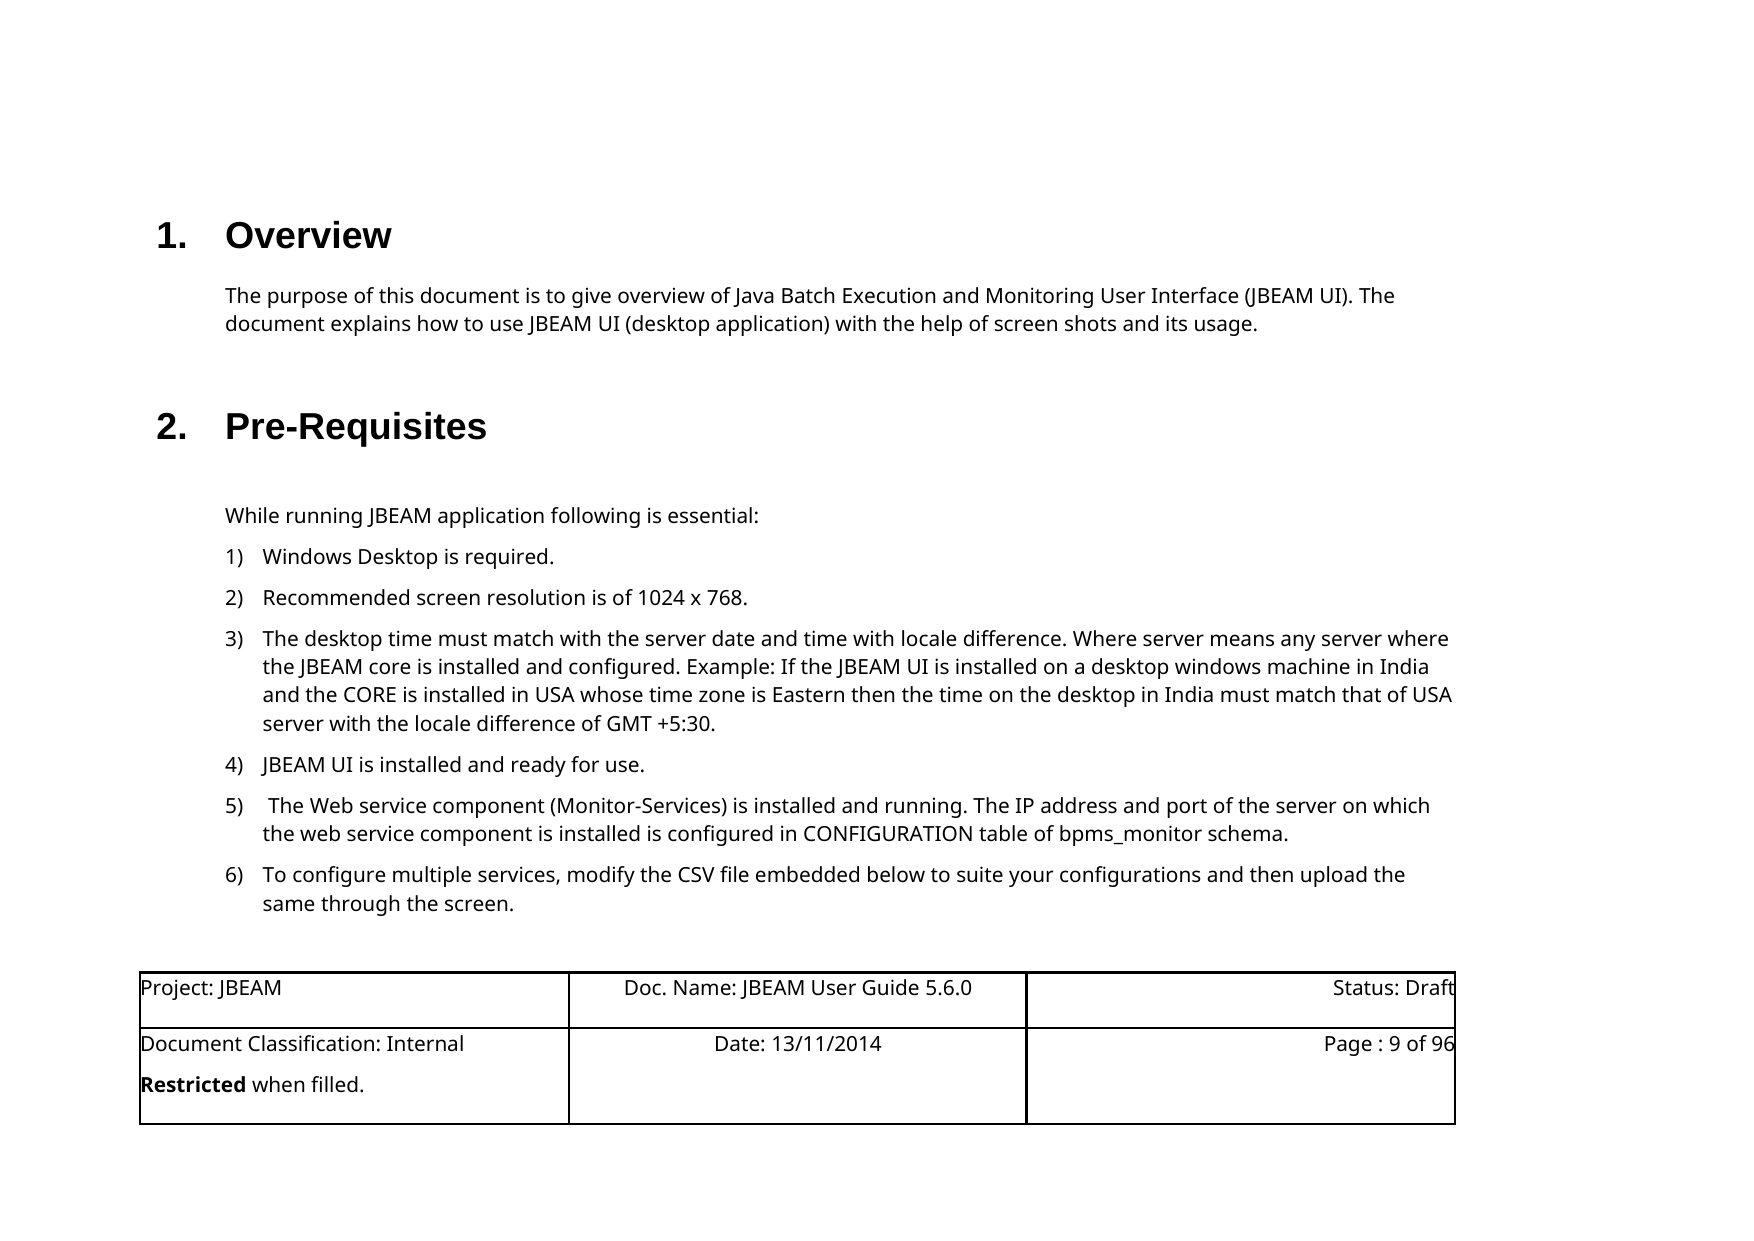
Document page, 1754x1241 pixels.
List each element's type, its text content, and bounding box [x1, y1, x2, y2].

subtitle Overview [187, 213, 1462, 256]
list The Web service component (Monitor-Services) is installed and running. The IP address and port of the server on which the web service component is installed is configured in CONFIGURATION table of bpms_monitor schema. [225, 791, 1462, 848]
list Windows Desktop is required. [225, 542, 1462, 570]
text The purpose of this document is to give overview of Java Batch Execution and Monitoring User Interface (JBEAM UI). The document explains how to use JBEAM UI (desktop application) with the help of screen shots and its usage. [225, 281, 1462, 338]
list Recommended screen resolution is of 1024 x 768. [225, 583, 1462, 611]
list JBEAM UI is installed and ready for use. [225, 750, 1462, 778]
subtitle Pre-Requisites [187, 404, 1462, 447]
list To configure multiple services, modify the CSV file embedded below to suite your configurations and then upload the same through the screen. [225, 860, 1462, 917]
list The desktop time must match with the server date and time with locale difference. Where server means any server where the JBEAM core is installed and configured. Example: If the JBEAM UI is installed on a desktop windows machine in India and the CORE is installed in USA whose time zone is Eastern then the time on the desktop in India must match that of USA server with the locale difference of GMT +5:30. [225, 624, 1462, 737]
text While running JBEAM application following is essential: [150, 501, 1462, 529]
